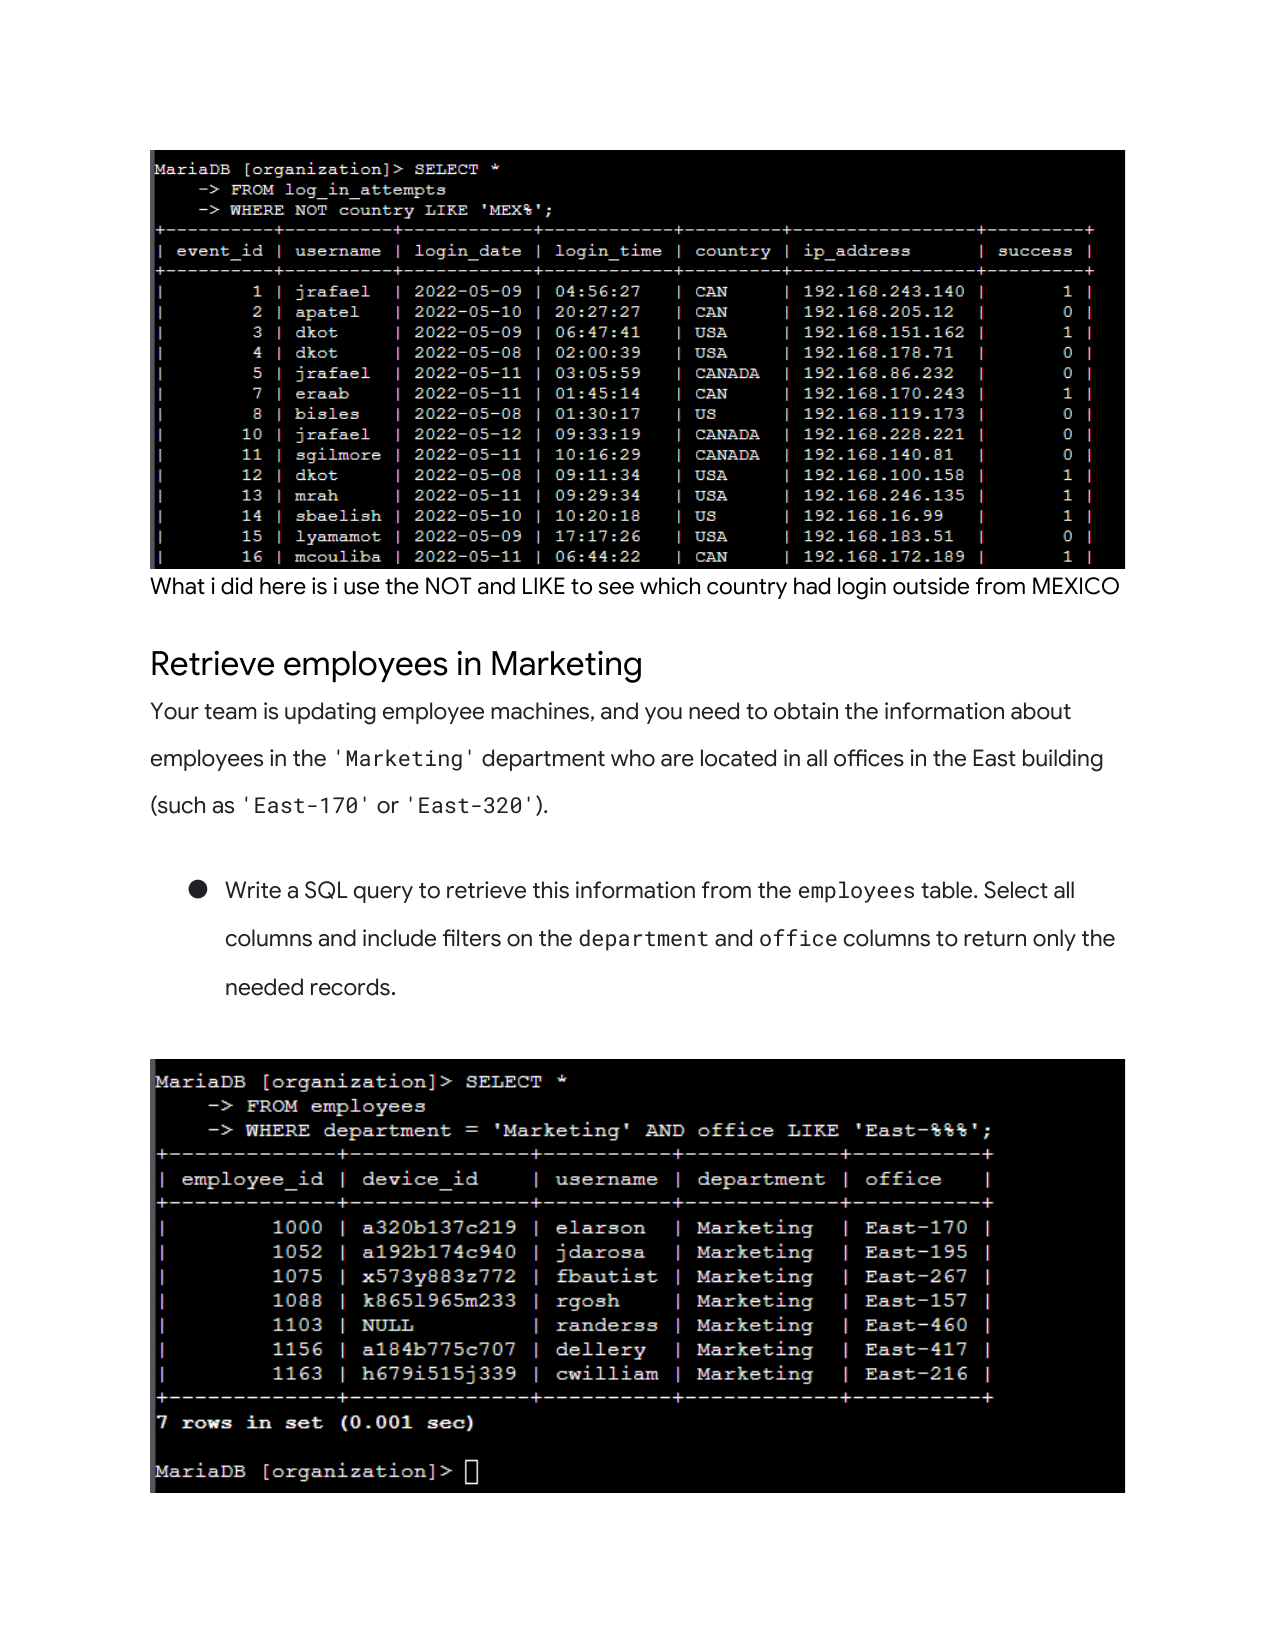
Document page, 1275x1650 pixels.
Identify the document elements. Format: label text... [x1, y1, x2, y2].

picture [150, 150, 1125, 569]
text Your team is updating employee machines, and you need to obtain the information about employees in the 'Marketing' department who are located in all offices in the East building (such as 'East-170' or 'East-320'). [150, 697, 1125, 820]
text What i did here is i use the NOT and LIKE to see which country had login outside from MEXICO [150, 573, 1125, 601]
picture [150, 1059, 1125, 1493]
list Write a SQL query to retrieve this information from the employees table. Select all columns and include filters on the department and office columns to return only the needed records. [187, 875, 1125, 1003]
subtitle Retrieve employees in Marketing [150, 643, 1125, 685]
